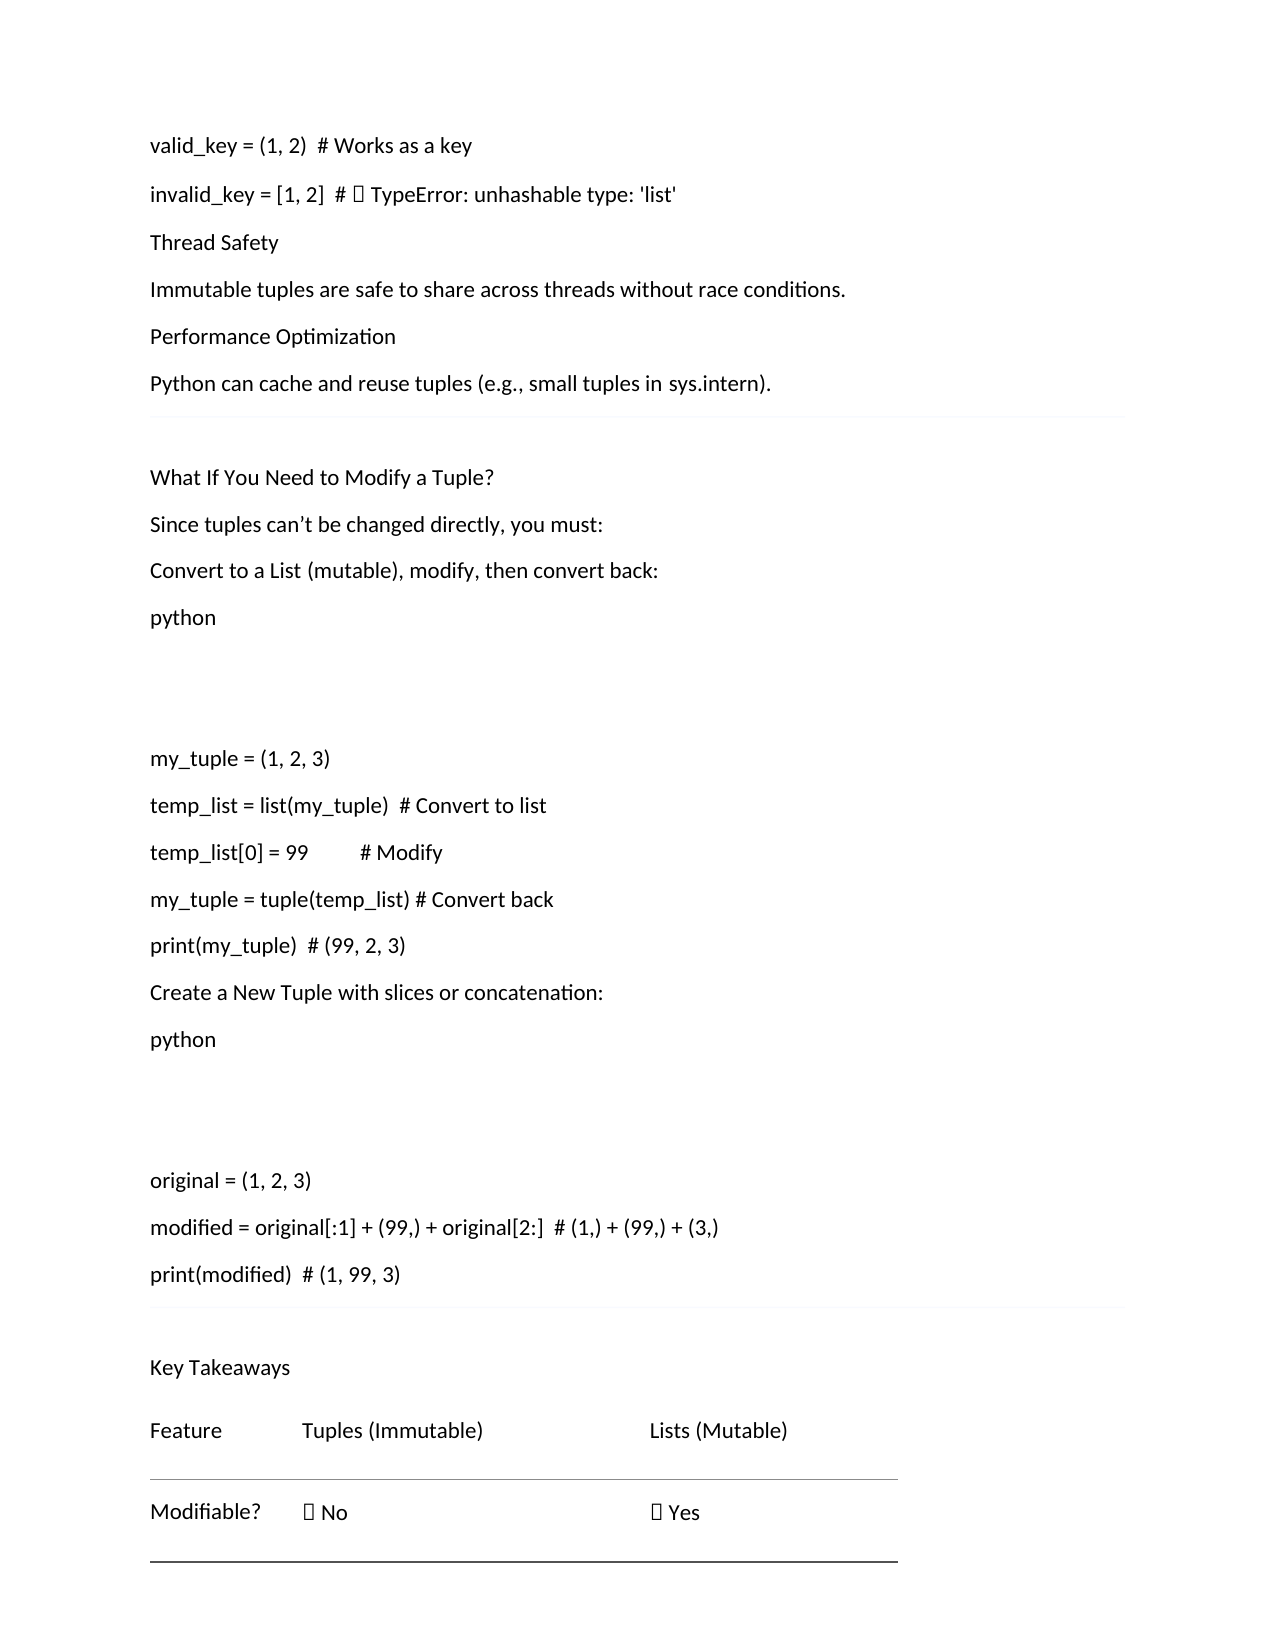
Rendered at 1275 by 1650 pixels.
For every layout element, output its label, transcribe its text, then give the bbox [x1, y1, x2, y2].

text modified = original[:1] + (99,) + original[2:] # (1,) + (99,) + (3,) [150, 1213, 1125, 1241]
table_header Tuples (Immutable) [286, 1400, 634, 1478]
table_cell ✅ Yes [634, 1480, 897, 1561]
text python [150, 1025, 1125, 1053]
text Python can cache and reuse tuples (e.g., small tuples in sys.intern). [150, 369, 1125, 397]
text Key Takeaways [150, 1353, 1125, 1382]
text Since tuples can’t be changed directly, you must: [150, 510, 1125, 538]
text my_tuple = (1, 2, 3) [150, 744, 1125, 772]
text invalid_key = [1, 2] # ❌ TypeError: unhashable type: 'list' [150, 178, 1125, 209]
table_cell ❌ No [286, 1480, 634, 1561]
text my_tuple = tuple(temp_list) # Convert back [150, 885, 1125, 913]
text Performance Optimization [150, 322, 1125, 350]
text Immutable tuples are safe to share across threads without race conditions. [150, 275, 1125, 303]
table_header Feature [150, 1400, 286, 1478]
text Create a New Tuple with slices or concatenation: [150, 978, 1125, 1007]
text print(modified) # (1, 99, 3) [150, 1260, 1125, 1288]
text temp_list[0] = 99 # Modify [150, 838, 1125, 866]
text What If You Need to Modify a Tuple? [150, 463, 1125, 491]
text python [150, 603, 1125, 632]
text original = (1, 2, 3) [150, 1166, 1125, 1194]
text Convert to a List (mutable), modify, then convert back: [150, 557, 1125, 585]
text print(my_tuple) # (99, 2, 3) [150, 932, 1125, 960]
text valid_key = (1, 2) # Works as a key [150, 131, 1125, 159]
table_header Lists (Mutable) [634, 1400, 897, 1478]
text Thread Safety [150, 228, 1125, 257]
text temp_list = list(my_tuple) # Convert to list [150, 791, 1125, 819]
table_cell Modifiable? [150, 1480, 286, 1561]
